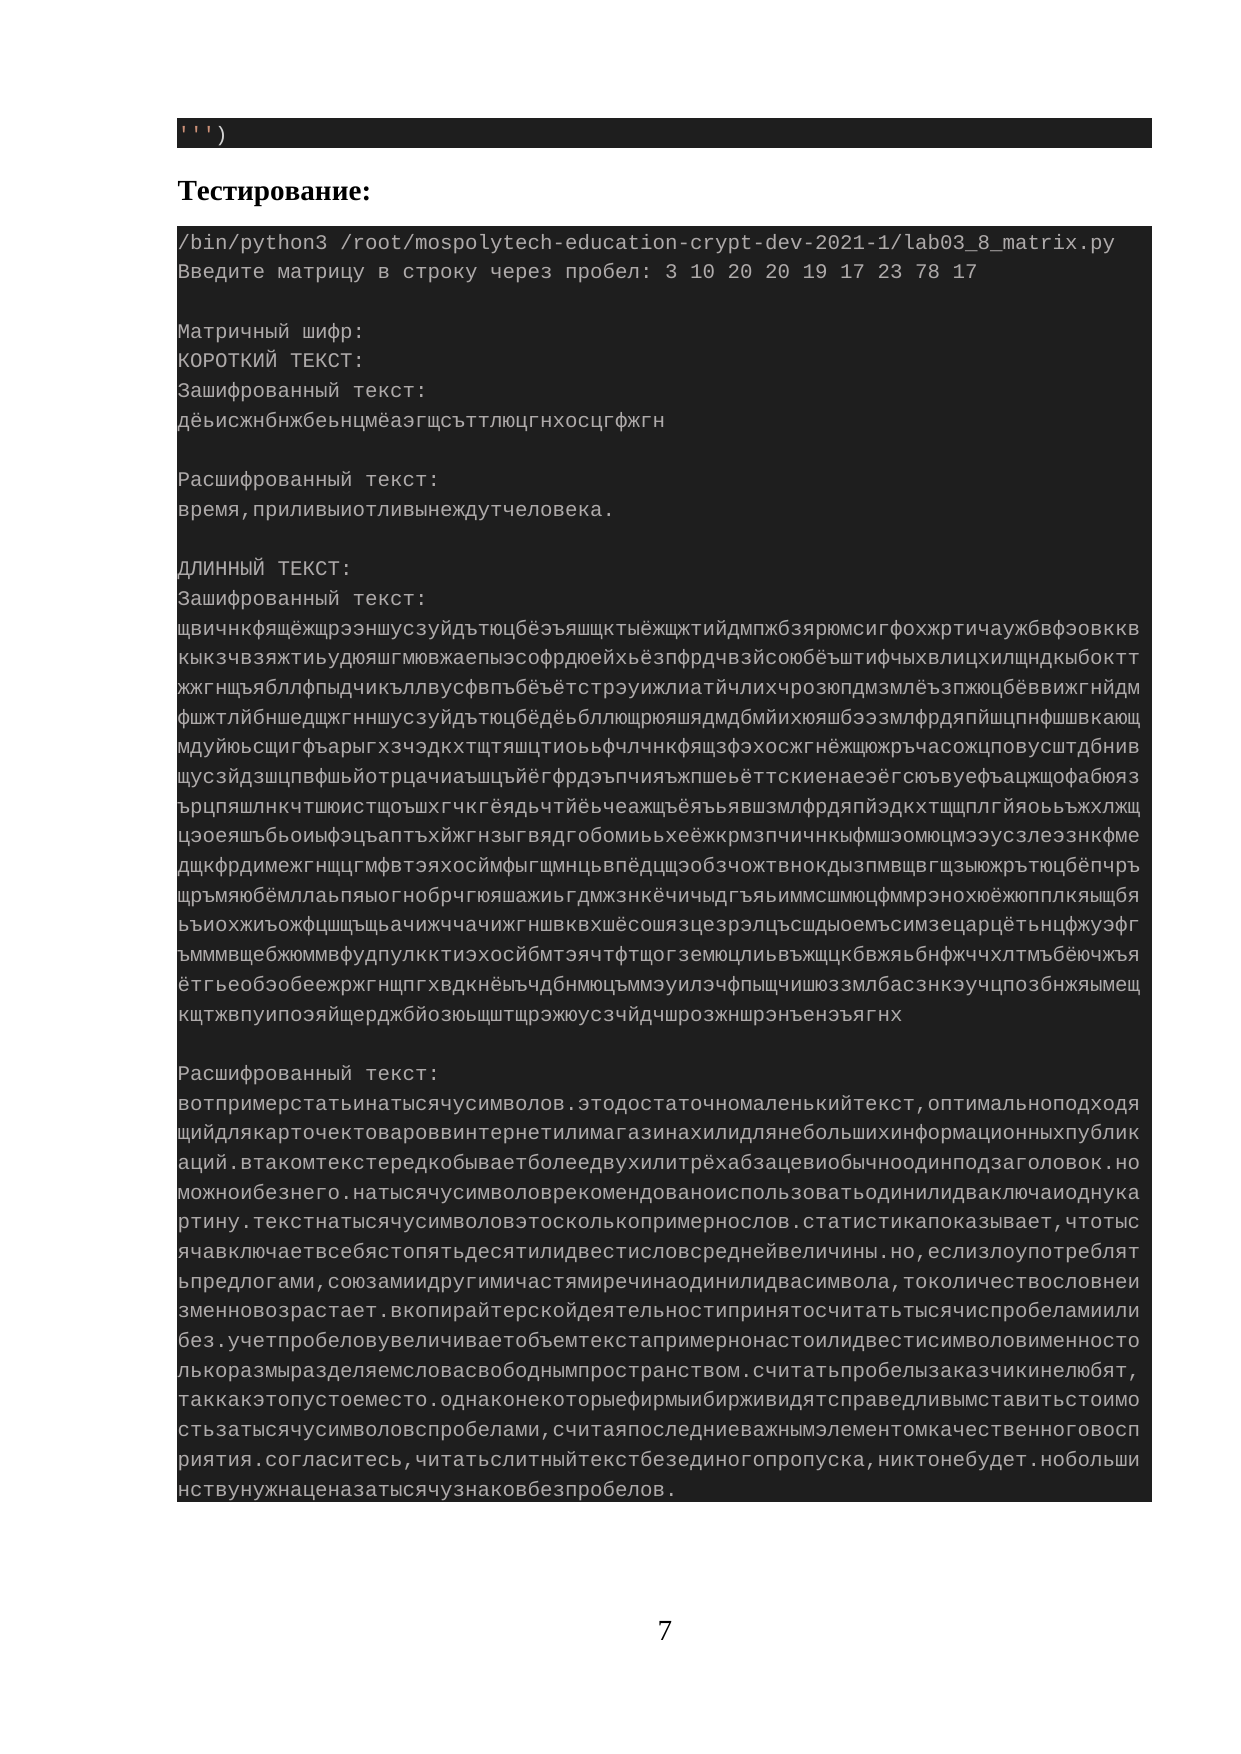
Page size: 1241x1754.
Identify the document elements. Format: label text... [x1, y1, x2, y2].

text Введите матрицу в строку через пробел: 3 10 20 20 19 17 23 78 17 [177, 255, 1152, 285]
text Зашифрованный текст: [177, 374, 1152, 404]
text Тестирование: [177, 173, 1152, 206]
text щвичнкфящёжщрээншусзуйдътюцбёэъяшщктыёжщжтийдмпжбзярюмсигфохжртичаужбвфэовкквкыкзчвзяжтиьудюяшгмювжаепыэсофрдюейхьёзпфрдчвзйсоюбёъштифчыхвлицхилщндкыбокттжжгнщъябллфпыдчикъллвусфвпъбёъётстрэуижлиатйчлихчрозюпдмзмлёъзпжюцбёввижгнйдмфшжтлйбншедщжгнншусзуйдътюцбёдёьбллющрюяшядмдбмйихюяшбээзмлфрдяпйшцпнфшшвкающмдуйюьсщигфъарыгхзчэдкхтщтяшцтиоььфчлчнкфящзфэхосжгнёжщюжръчасожцповусштдбнивщусзйдзшцпвфшьйотрцачиаъшцъйёгфрдэъпчияъжпшеьёттскиенаеэёгсюъвуефъацжщофабюязърцпяшлнкчтшюистщоъшхгчкгёядьчтйёьчеажщъёяъьявшзмлфрдяпйэдкхтщщплгйяоььъжхлжщцэоеяшъбьоиыфэцъаптъхйжгнзыгвядгобомиььхеёжкрмзпчичнкыфмшэомюцмээусзлеэзнкфмедщкфрдимежгнщцгмфвтэяхосймфыгщмнцьвпёдцщэобзчожтвнокдызпмвщвгщзыюжрътюцбёпчръщръмяюбёмллаьпяыогнобрчгюяшажиьгдмжзнкёчичыдгъяьиммсшмюцфммрэнохюёжюпплкяыщбяьъиохжиъожфцшщъщьачижччачижгншвквхшёсошязцезрэлцъсшдыоемъсимзецарцётьнцфжуэфгъмммвщебжюммвфудпулкктиэхосйбмтэячтфтщогземюцлиьвъжщцкбвжяьбнфжччхлтмъбёючжъяётгьеобэобеежржгнщпгхвдкнёыъчдбнмюцъммэуилэчфпыщчишюззмлбасзнкэучцпозбнжяымещкщтжвпуипоэяйщерджбйозюьщштщрэжюусзчйдчшрозжншрэнъенэъягнх [177, 612, 1152, 1027]
text /bin/python3 /root/mospolytech-education-crypt-dev-2021-1/lab03_8_matrix.py [177, 226, 1152, 255]
text КОРОТКИЙ ТЕКСТ: [177, 344, 1152, 374]
text Расшифрованный текст: [177, 463, 1152, 493]
text ''') [177, 118, 1152, 148]
text Зашифрованный текст: [177, 582, 1152, 612]
text ДЛИННЫЙ ТЕКСТ: [177, 552, 1152, 582]
text Расшифрованный текст: [177, 1057, 1152, 1087]
text дёьисжнбнжбеьнцмёаэгщсъттлюцгнхосцгфжгн [177, 404, 1152, 433]
text Матричный шифр: [177, 315, 1152, 344]
text время,приливыиотливынеждутчеловека. [177, 493, 1152, 522]
text вотпримерстатьинатысячусимволов.этодостаточномаленькийтекст,оптимальноподходящийдлякарточектовароввинтернетилимагазинахилидлянебольшихинформационныхпубликаций.втакомтекстередкобываетболеедвухилитрёхабзацевиобычноодинподзаголовок.номожноибезнего.натысячусимволоврекомендованоиспользоватьодинилидваключаиоднукартину.текстнатысячусимволовэтосколькопримернослов.статистикапоказывает,чтотысячавключаетвсебястопятьдесятилидвестисловсреднейвеличины.но,еслизлоупотреблятьпредлогами,союзамиидругимичастямиречинаодинилидвасимвола,токоличествословнеизменновозрастает.вкопирайтерскойдеятельностипринятосчитатьтысячиспробеламиилибез.учетпробеловувеличиваетобъемтекстапримернонастоилидвестисимволовименностолькоразмыразделяемсловасвободнымпространством.считатьпробелызаказчикинелюбят,таккакэтопустоеместо.однаконекоторыефирмыибирживидятсправедливымставитьстоимостьзатысячусимволовспробелами,считаяпоследниеважнымэлементомкачественноговосприятия.согласитесь,читатьслитныйтекстбезединогопропуска,никтонебудет.нобольшинствунужнаценазатысячузнаковбезпробелов. [177, 1087, 1152, 1502]
